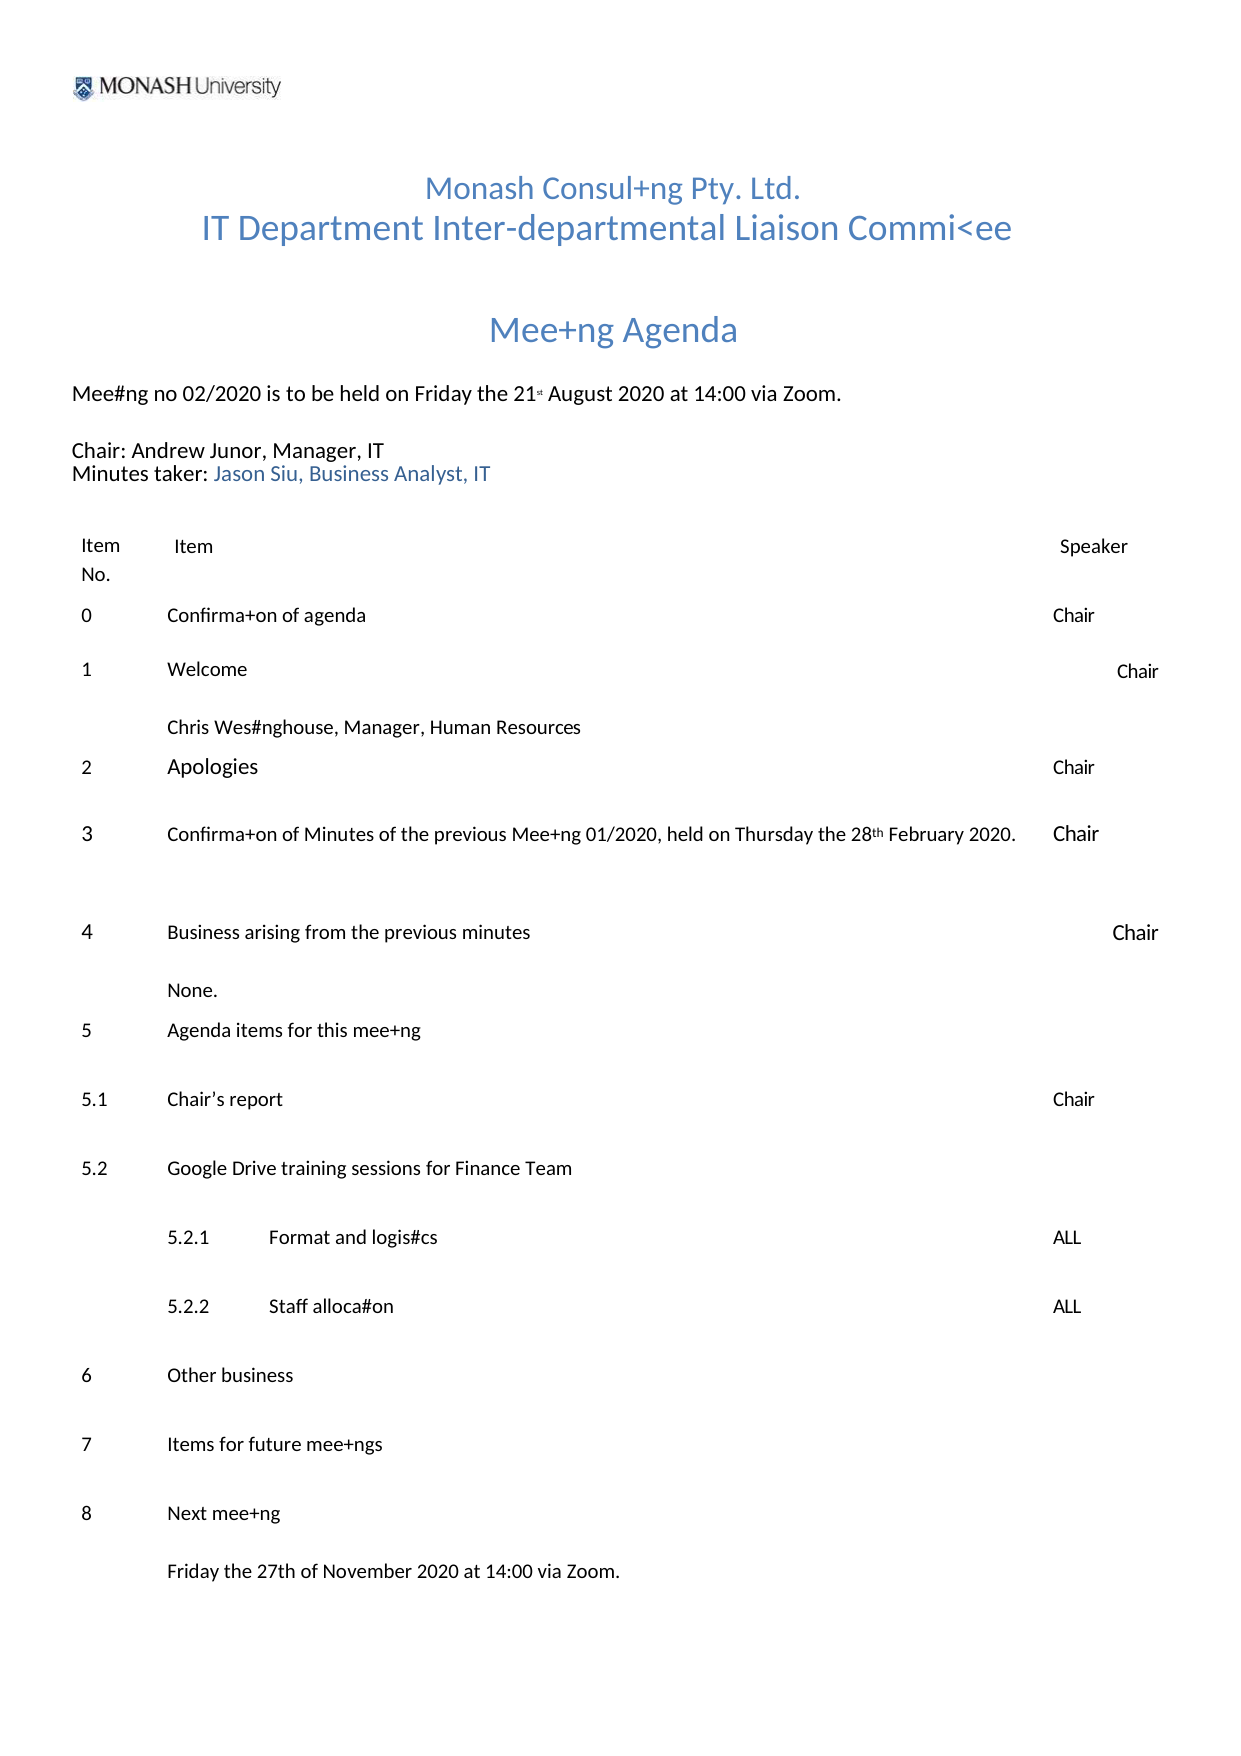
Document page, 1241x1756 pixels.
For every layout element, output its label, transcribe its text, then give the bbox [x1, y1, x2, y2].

text 1 Welcome [81, 660, 648, 681]
text 5 Agenda items for this mee+ng [81, 1021, 611, 1042]
text Friday the 27th of November 2020 at 14:00 via Zoom. [167, 1562, 1188, 1583]
text Minutes taker: Jason Siu, Business Analyst, IT [72, 463, 1188, 486]
text 4 Business arising from the previous minutes [81, 920, 611, 944]
text Mee+ng Agenda [489, 312, 1188, 350]
text 2 Apologies Chair [81, 755, 1188, 779]
text 3 Conﬁrma+on of Minutes of the previous Mee+ng 01/2020, held on Thursday the 28th February 2020. Chair [81, 823, 1188, 846]
text Chair [1112, 922, 1188, 944]
text None. [167, 981, 611, 1001]
picture [72, 76, 282, 102]
text Mee#ng no 02/2020 is to be held on Friday the 21st August 2020 at 14:00 via Zoom. [72, 383, 1188, 406]
text IT Department Inter-departmental Liaison Commi<ee [201, 210, 1188, 248]
text 8 Next mee+ng [81, 1504, 1188, 1525]
text 5.1 Chair’s report Chair [81, 1090, 1188, 1111]
text Chris Wes#nghouse, Manager, Human Resources [167, 718, 648, 739]
text 0 Conﬁrma+on of agenda Chair [81, 606, 1188, 627]
text Chair: Andrew Junor, Manager, IT [72, 441, 1188, 463]
text 5.2.2 Staﬀ alloca#on ALL [167, 1297, 1188, 1318]
text 5.2 Google Drive training sessions for Finance Team [81, 1159, 1188, 1180]
text Monash Consul+ng Pty. Ltd. [424, 173, 1188, 206]
text 7 Items for future mee+ngs [81, 1435, 1188, 1456]
text 6 Other business [81, 1366, 1188, 1387]
text Item Speaker [174, 536, 1188, 557]
text 5.2.1 Format and logis#cs ALL [167, 1228, 1188, 1249]
text Chair [1117, 661, 1188, 682]
text Item No. [81, 529, 141, 587]
